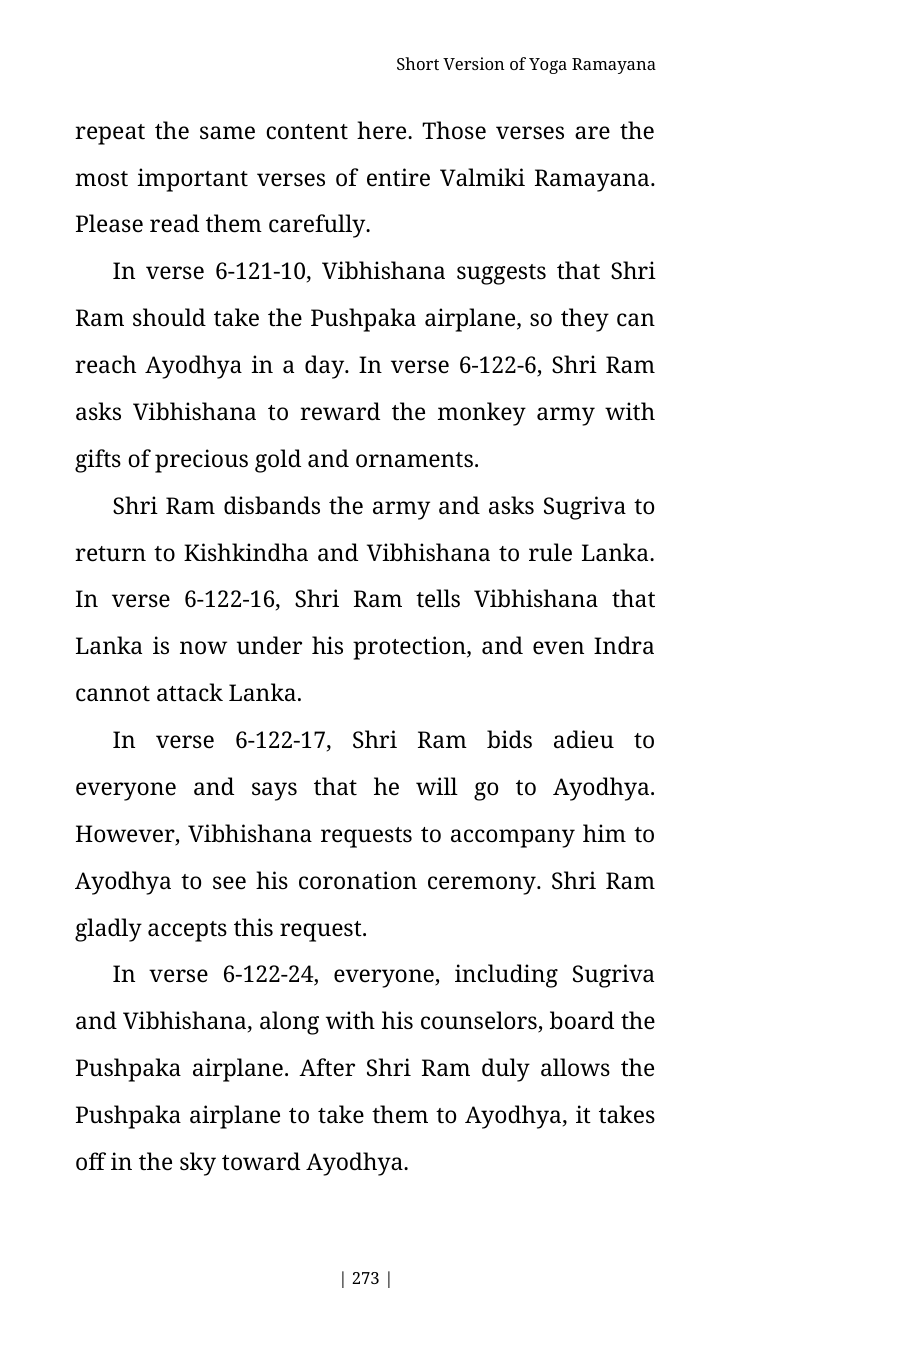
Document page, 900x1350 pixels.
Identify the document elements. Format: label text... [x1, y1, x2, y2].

text In verse 6-122-17, Shri Ram bids adieu to everyone and says that he will go to Ayodhya. However, Vibhishana requests to accompany him to Ayodhya to see his coronation ceremony. Shri Ram gladly accepts this request. [75, 724, 656, 943]
text Shri Ram disbands the army and asks Sugriva to return to Kishkindha and Vibhishana to rule Lanka. In verse 6-122-16, Shri Ram tells Vibhishana that Lanka is now under his protection, and even Indra cannot attack Lanka. [75, 489, 656, 708]
text In verse 6-122-24, everyone, including Sugriva and Vibhishana, along with his counselors, board the Pushpaka airplane. After Shri Ram duly allows the Pushpaka airplane to take them to Ayodhya, it takes off in the sky toward Ayodhya. [75, 958, 656, 1177]
text In verse 6-121-10, Vibhishana suggests that Shri Ram should take the Pushpaka airplane, so they can reach Ayodhya in a day. In verse 6-122-6, Shri Ram asks Vibhishana to reward the monkey army with gifts of precious gold and ornaments. [75, 255, 656, 474]
